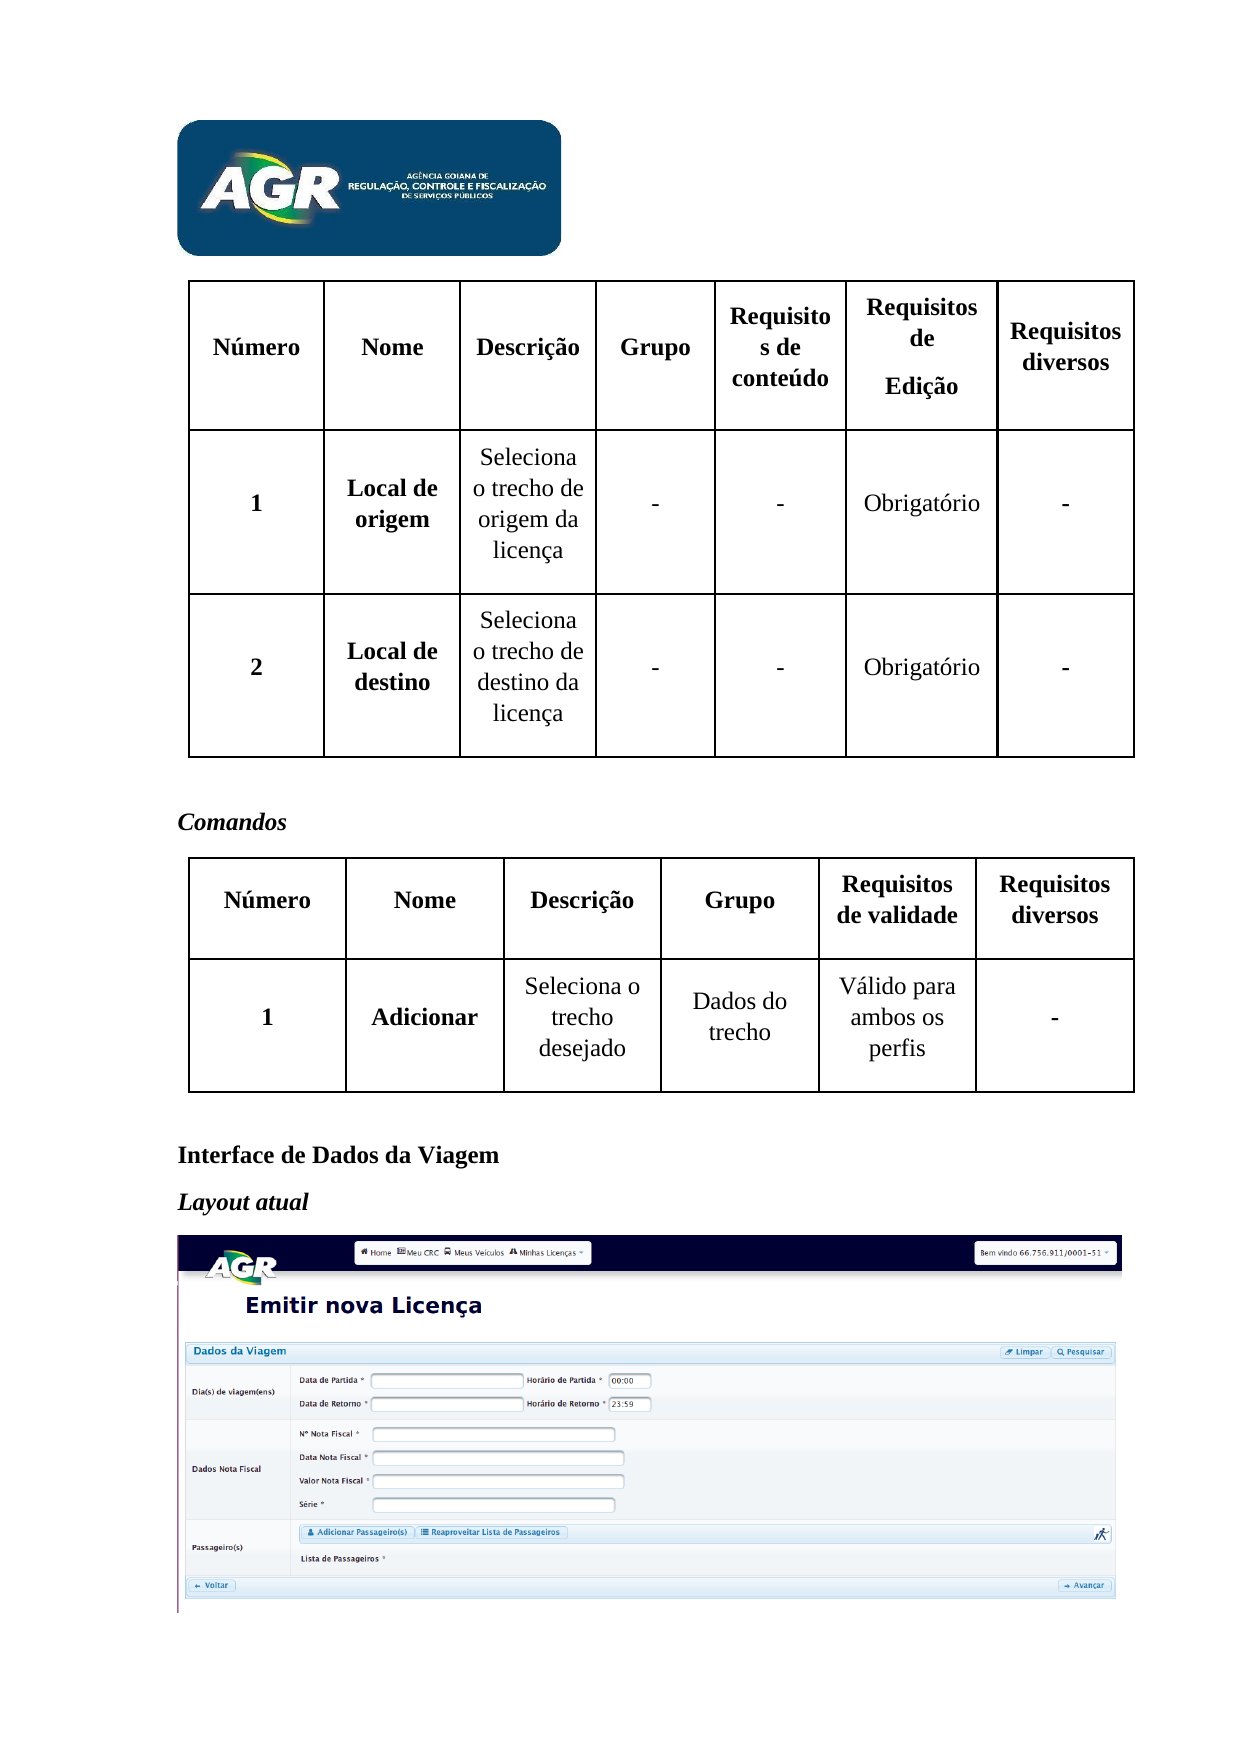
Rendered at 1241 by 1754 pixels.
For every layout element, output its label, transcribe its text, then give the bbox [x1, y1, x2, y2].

table_cell Válido para ambos os perfis [820, 960, 975, 1091]
table_header Requisitos de validade [820, 859, 975, 958]
table_header Requisitos diversos [977, 859, 1133, 958]
text Interface de Dados da Viagem [177, 1140, 1122, 1168]
table_header Requisitos diversos [999, 282, 1133, 429]
table_cell Local de destino [325, 595, 459, 756]
table_cell Seleciona o trecho de destino da licença [461, 595, 595, 756]
table_cell 2 [190, 595, 323, 756]
table_cell - [716, 595, 845, 756]
table_header Grupo [597, 282, 714, 429]
table_cell Obrigatório [847, 431, 996, 593]
table_header Nome [325, 282, 459, 429]
table_cell Dados do trecho [662, 960, 818, 1091]
picture [177, 120, 562, 256]
table_header Número [190, 282, 323, 429]
table_header Requisitos de Edição [847, 282, 996, 429]
table_header Grupo [662, 859, 818, 958]
picture [177, 1235, 1122, 1613]
table_cell Seleciona o trecho desejado [505, 960, 660, 1091]
table_header Descrição [505, 859, 660, 958]
table_cell 1 [190, 960, 345, 1091]
table_cell - [597, 595, 714, 756]
table_header Requisitos de conteúdo [716, 282, 845, 429]
text Comandos [177, 807, 1122, 836]
table_cell - [597, 431, 714, 593]
table_cell Obrigatório [847, 595, 996, 756]
table_cell - [716, 431, 845, 593]
table_header Número [190, 859, 345, 958]
table_cell - [977, 960, 1133, 1091]
table_cell Adicionar [347, 960, 503, 1091]
table_cell Local de origem [325, 431, 459, 593]
table_header Nome [347, 859, 503, 958]
table_cell 1 [190, 431, 323, 593]
table_cell Seleciona o trecho de origem da licença [461, 431, 595, 593]
table_cell - [999, 595, 1133, 756]
table_cell - [999, 431, 1133, 593]
text Layout atual [177, 1187, 1122, 1216]
table_header Descrição [461, 282, 595, 429]
